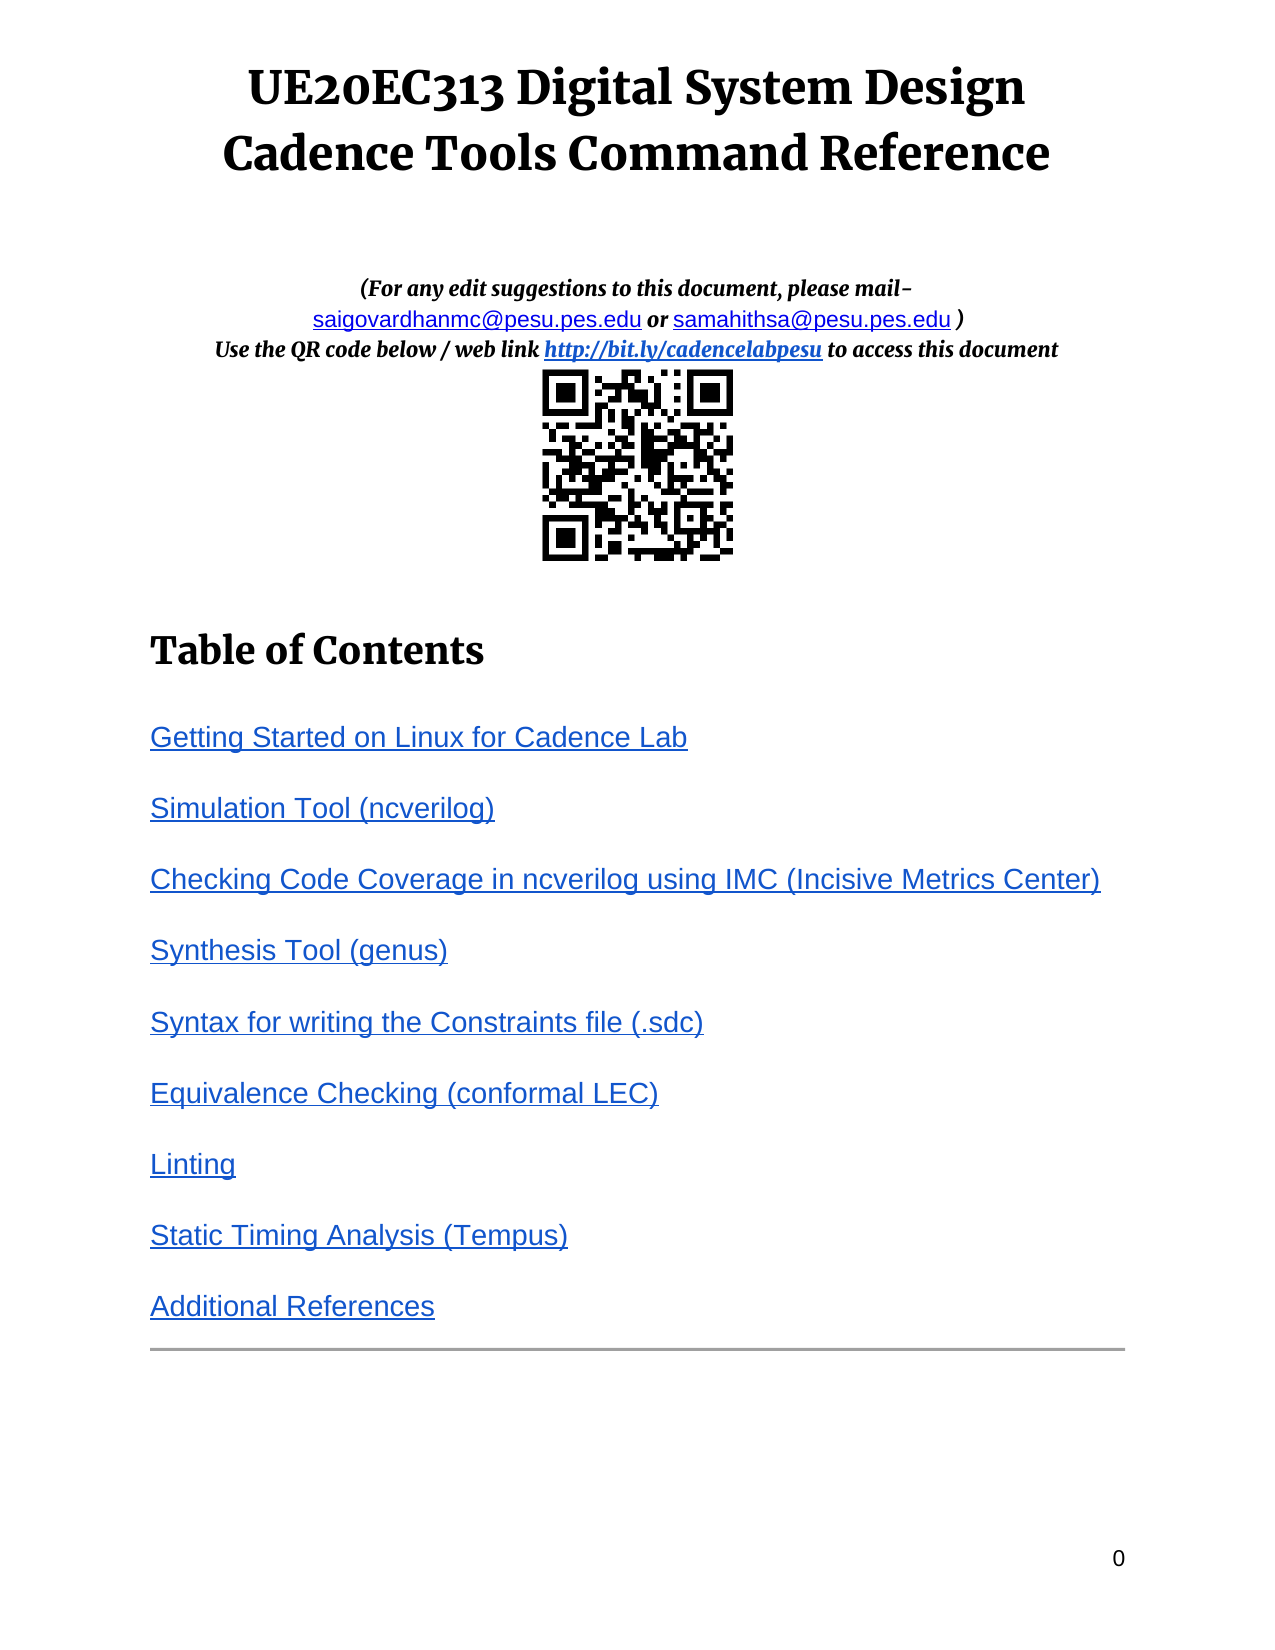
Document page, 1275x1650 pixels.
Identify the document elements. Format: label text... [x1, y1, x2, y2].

text Use the QR code below / web link http://bit.ly/cadencelabpesu to access this document [150, 337, 1125, 363]
text UE20EC313 Digital System Design Cadence Tools Command Reference [150, 59, 1125, 183]
subtitle Table of Contents [150, 627, 1125, 674]
picture [539, 367, 736, 564]
text (For any edit suggestions to this document, please mail- saigovardhanmc@pesu.pes.edu or samahithsa@pesu.pes.edu ) [150, 276, 1125, 333]
